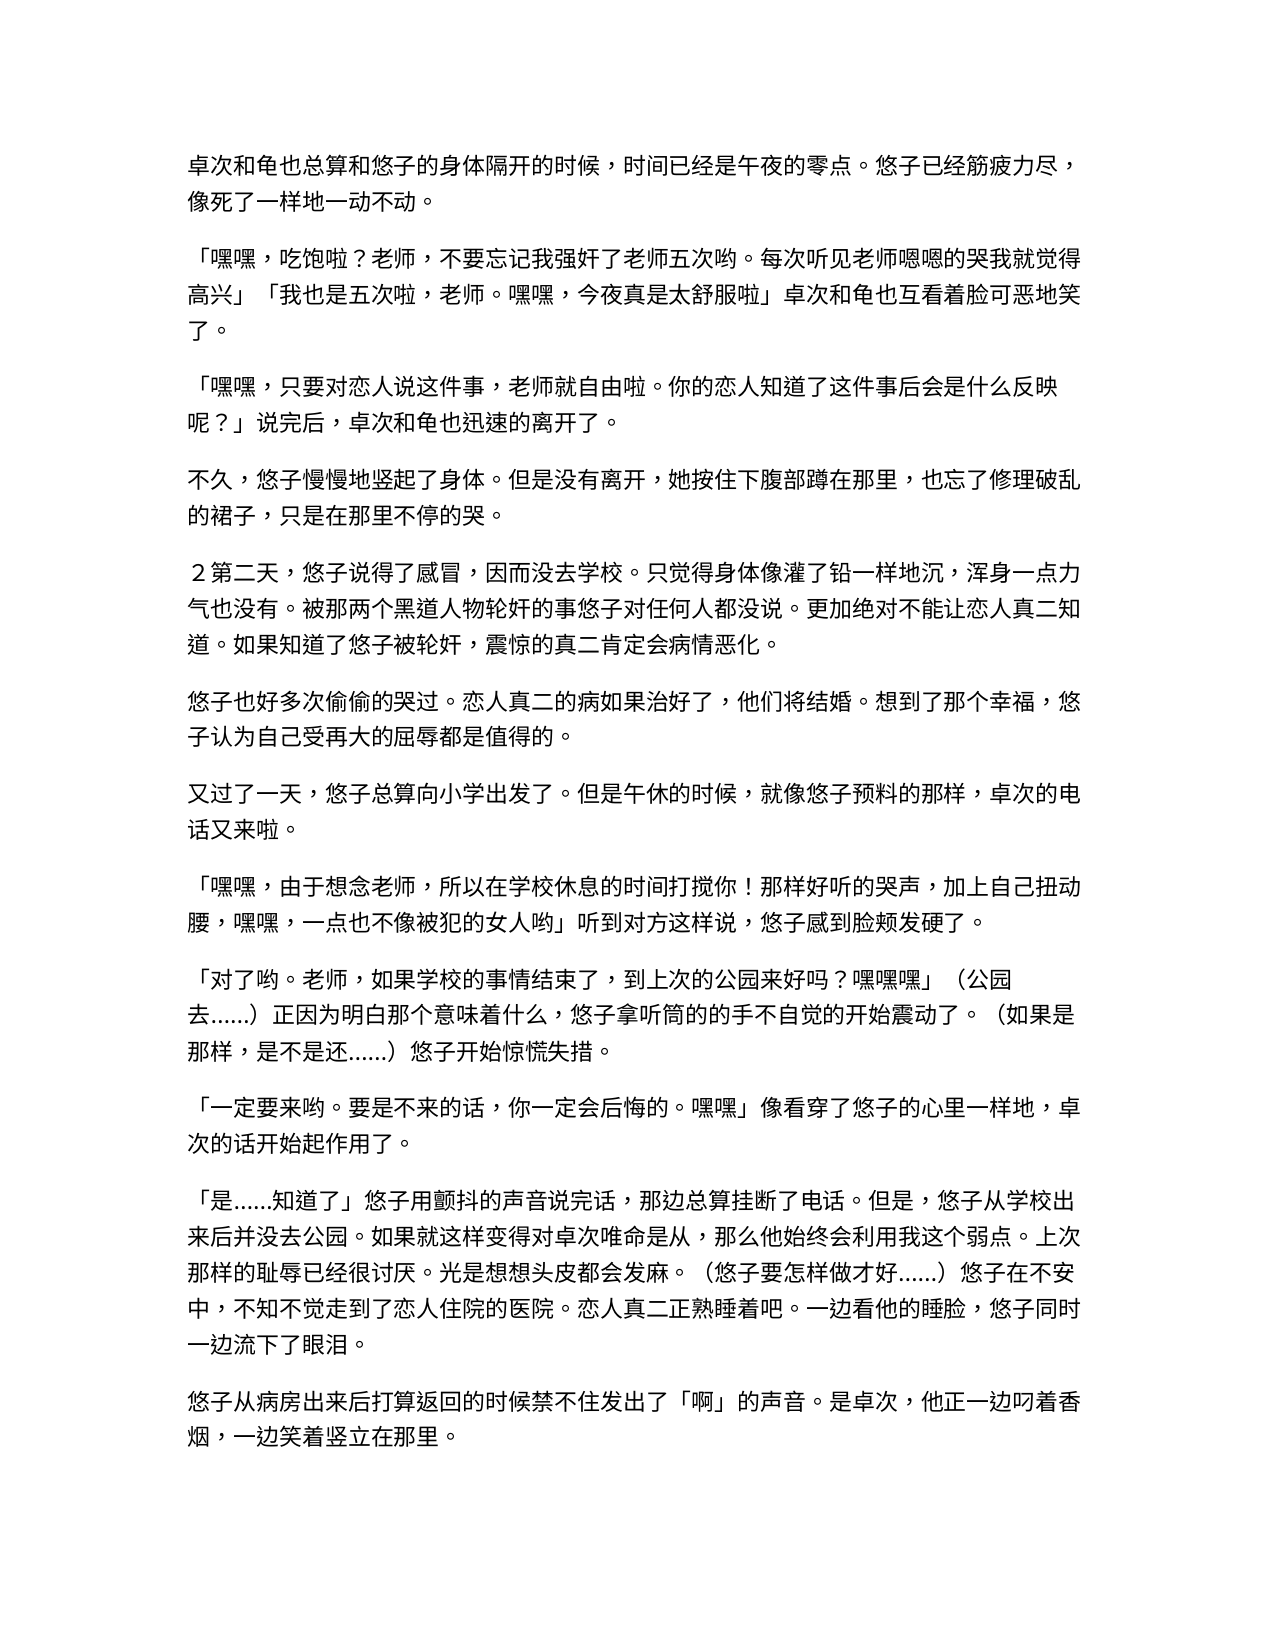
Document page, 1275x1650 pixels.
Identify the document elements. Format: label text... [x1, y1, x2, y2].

text ２第二天，悠子说得了感冒，因而没去学校。只觉得身体像灌了铅一样地沉，浑身一点力气也没有。被那两个黑道人物轮奸的事悠子对任何人都没说。更加绝对不能让恋人真二知道。如果知道了悠子被轮奸，震惊的真二肯定会病情恶化。 [187, 557, 1087, 660]
text 「对了哟。老师，如果学校的事情结束了，到上次的公园来好吗？嘿嘿嘿」（公园去……）正因为明白那个意味着什么，悠子拿听筒的的手不自觉的开始震动了。（如果是那样，是不是还……）悠子开始惊慌失措。 [187, 963, 1087, 1067]
text 「嘿嘿，吃饱啦？老师，不要忘记我强奸了老师五次哟。每次听见老师嗯嗯的哭我就觉得高兴」「我也是五次啦，老师。嘿嘿，今夜真是太舒服啦」卓次和龟也互看着脸可恶地笑了。 [187, 243, 1087, 346]
text 又过了一天，悠子总算向小学出发了。但是午休的时候，就像悠子预料的那样，卓次的电话又来啦。 [187, 778, 1087, 845]
text 卓次和龟也总算和悠子的身体隔开的时候，时间已经是午夜的零点。悠子已经筋疲力尽，像死了一样地一动不动。 [187, 150, 1087, 217]
text 「是……知道了」悠子用颤抖的声音说完话，那边总算挂断了电话。但是，悠子从学校出来后并没去公园。如果就这样变得对卓次唯命是从，那么他始终会利用我这个弱点。上次那样的耻辱已经很讨厌。光是想想头皮都会发麻。（悠子要怎样做才好……）悠子在不安中，不知不觉走到了恋人住院的医院。恋人真二正熟睡着吧。一边看他的睡脸，悠子同时一边流下了眼泪。 [187, 1185, 1087, 1360]
text 「嘿嘿，由于想念老师，所以在学校休息的时间打搅你！那样好听的哭声，加上自己扭动腰，嘿嘿，一点也不像被犯的女人哟」听到对方这样说，悠子感到脸颊发硬了。 [187, 871, 1087, 938]
text 悠子也好多次偷偷的哭过。恋人真二的病如果治好了，他们将结婚。想到了那个幸福，悠子认为自己受再大的屈辱都是值得的。 [187, 685, 1087, 753]
text 不久，悠子慢慢地竖起了身体。但是没有离开，她按住下腹部蹲在那里，也忘了修理破乱的裙子，只是在那里不停的哭。 [187, 464, 1087, 531]
text 「一定要来哟。要是不来的话，你一定会后悔的。嘿嘿」像看穿了悠子的心里一样地，卓次的话开始起作用了。 [187, 1092, 1087, 1159]
text 悠子从病房出来后打算返回的时候禁不住发出了「啊」的声音。是卓次，他正一边叼着香烟，一边笑着竖立在那里。 [187, 1385, 1087, 1453]
text 「嘿嘿，只要对恋人说这件事，老师就自由啦。你的恋人知道了这件事后会是什么反映呢？」说完后，卓次和龟也迅速的离开了。 [187, 371, 1087, 438]
